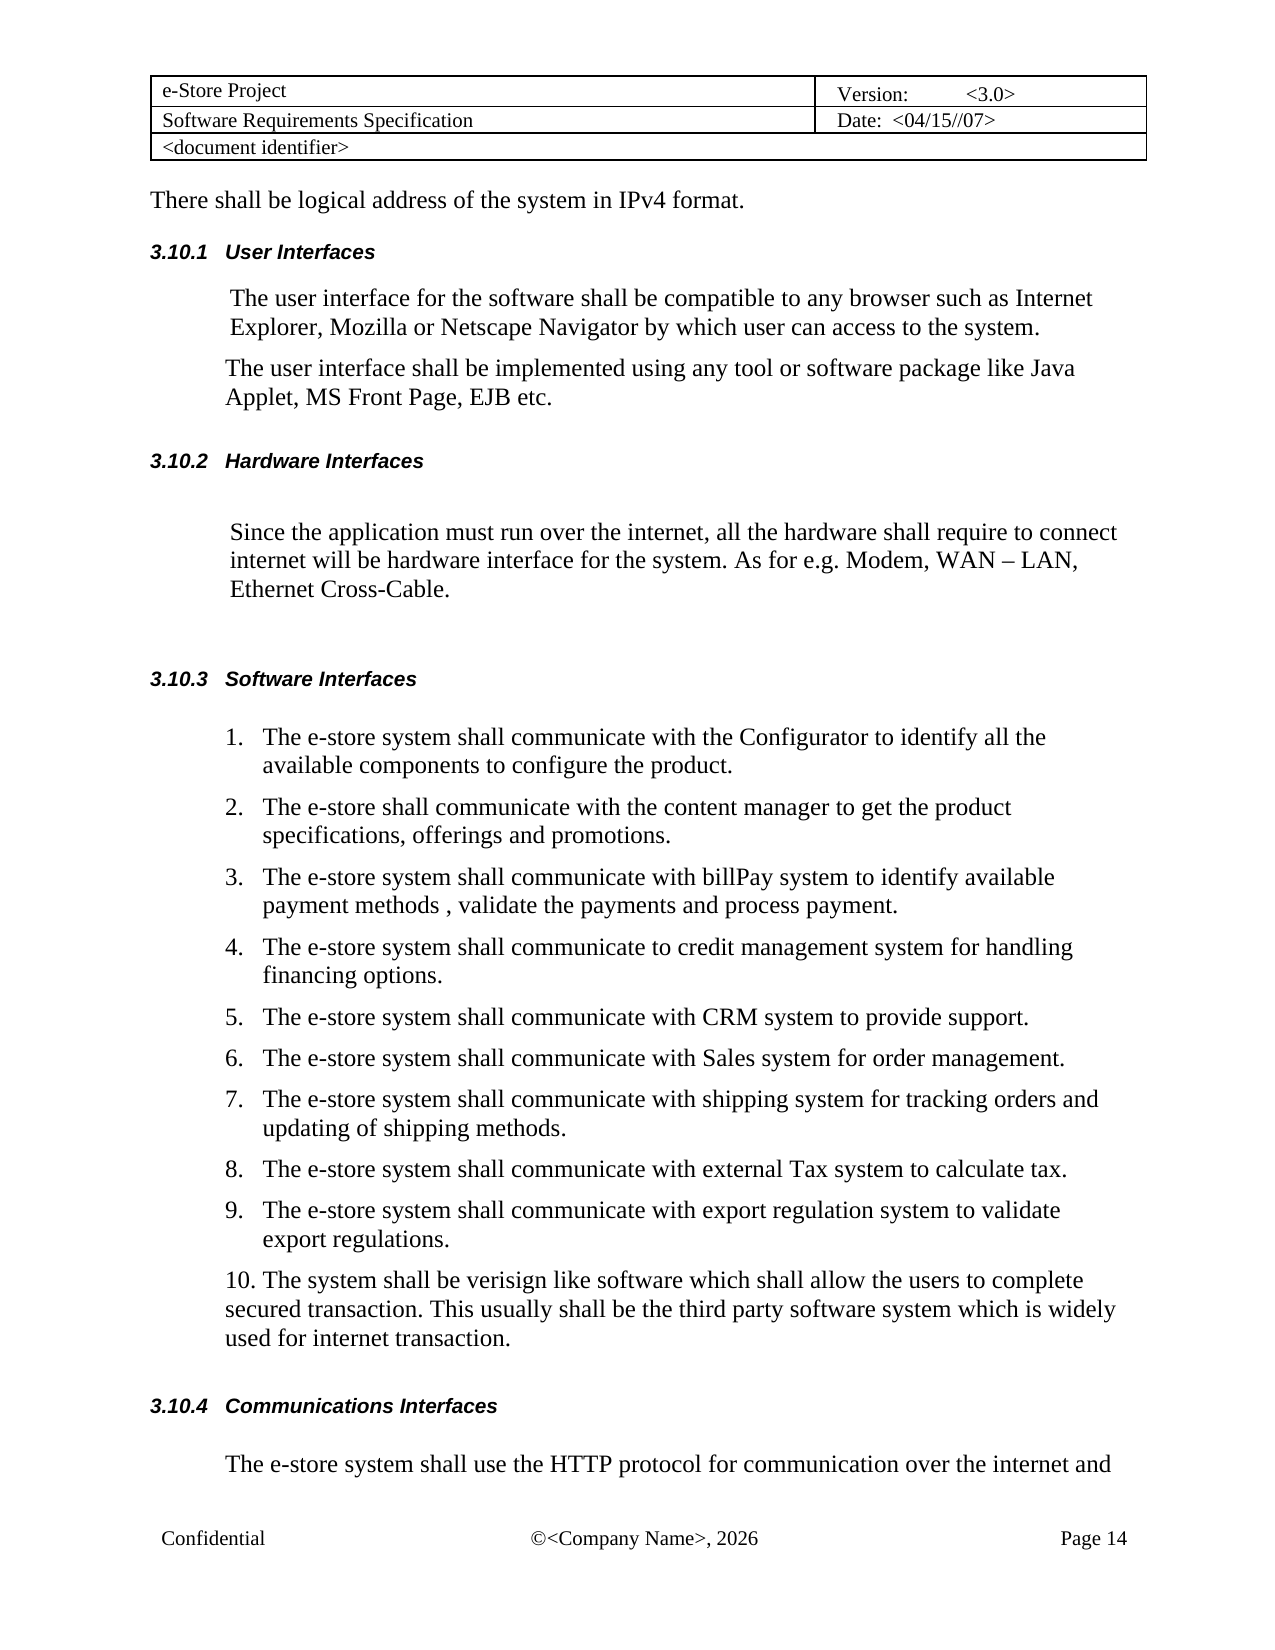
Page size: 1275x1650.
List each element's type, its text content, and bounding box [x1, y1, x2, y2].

list The e-store system shall communicate with shipping system for tracking orders and updating of shipping methods. [225, 1084, 1125, 1142]
text The user interface shall be implemented using any tool or software package like Java Applet, MS Front Page, EJB etc. [225, 353, 1125, 410]
list The e-store system shall communicate with Sales system for order management. [225, 1043, 1125, 1072]
text 10. The system shall be verisign like software which shall allow the users to complete secured transaction. This usually shall be the third party software system which is widely used for internet transaction. [225, 1265, 1125, 1352]
subtitle Hardware Interfaces [150, 448, 1125, 473]
text The user interface for the software shall be compatible to any browser such as Internet Explorer, Mozilla or Netscape Navigator by which user can access to the system. [229, 283, 1125, 340]
list The e-store system shall communicate to credit management system for handling financing options. [225, 932, 1125, 989]
text There shall be logical address of the system in IPv4 format. [150, 185, 1125, 214]
subtitle Software Interfaces [150, 665, 1125, 690]
subtitle Communications Interfaces [150, 1393, 1125, 1418]
list The e-store system shall communicate with export regulation system to validate export regulations. [225, 1195, 1125, 1253]
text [225, 1449, 1125, 1478]
list The e-store system shall communicate with billPay system to identify available payment methods , validate the payments and process payment. [225, 862, 1125, 919]
list The e-store shall communicate with the content manager to get the product specifications, offerings and promotions. [225, 792, 1125, 849]
list The e-store system shall communicate with external Tax system to calculate tax. [225, 1154, 1125, 1183]
subtitle User Interfaces [150, 239, 1125, 264]
list The e-store system shall communicate with the Configurator to identify all the available components to configure the product. [225, 722, 1125, 779]
list The e-store system shall communicate with CRM system to provide support. [225, 1002, 1125, 1030]
text Since the application must run over the internet, all the hardware shall require to connect internet will be hardware interface for the system. As for e.g. Modem, WAN – LAN, Ethernet Cross-Cable. [229, 517, 1125, 603]
